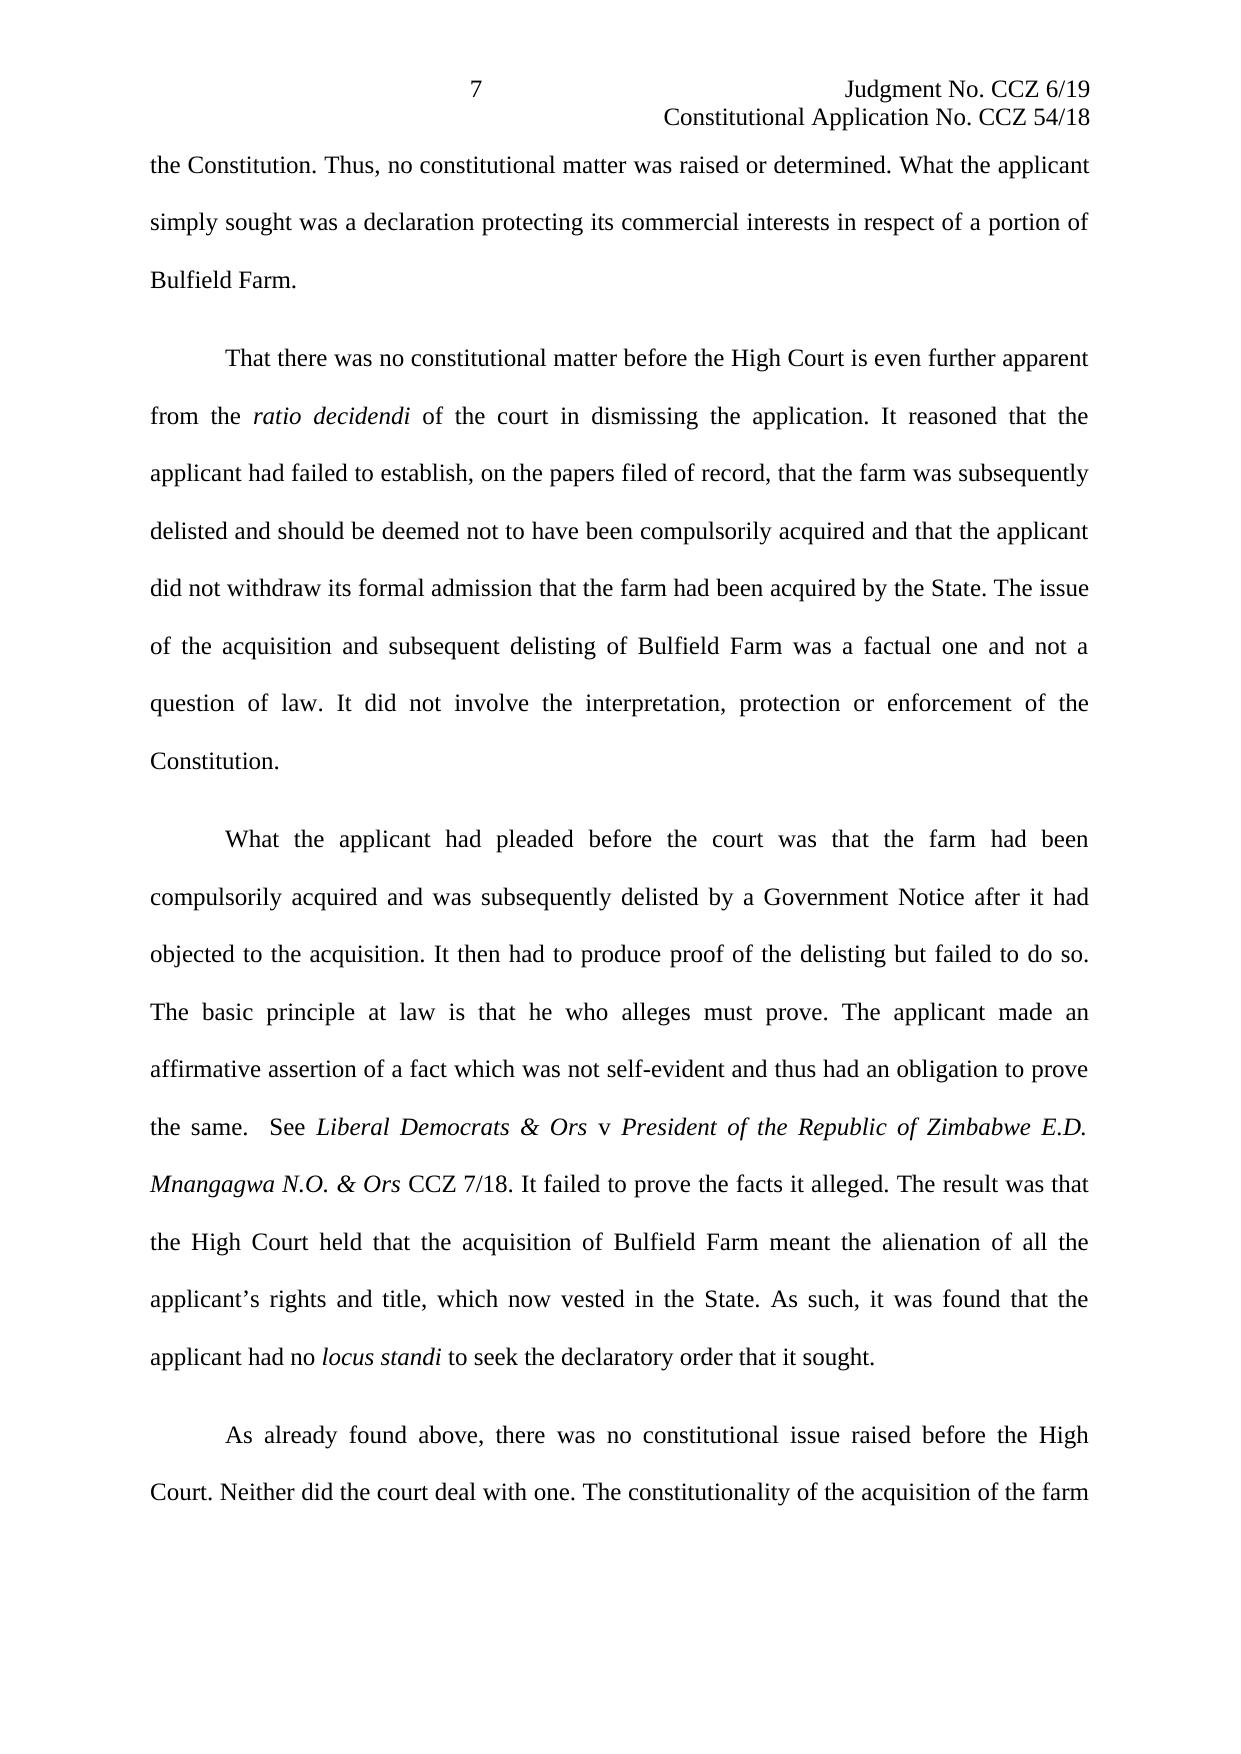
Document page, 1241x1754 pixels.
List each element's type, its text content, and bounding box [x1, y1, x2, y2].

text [150, 1420, 1090, 1506]
text That there was no constitutional matter before the High Court is even further apparent from the ratio decidendi of the court in dismissing the application. It reasoned that the applicant had failed to establish, on the papers filed of record, that the farm was subsequently delisted and should be deemed not to have been compulsorily acquired and that the applicant did not withdraw its formal admission that the farm had been acquired by the State. The issue of the acquisition and subsequent delisting of Bulfield Farm was a factual one and not a question of law. It did not involve the interpretation, protection or enforcement of the Constitution. [150, 343, 1090, 774]
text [150, 150, 1090, 294]
text What the applicant had pleaded before the court was that the farm had been compulsorily acquired and was subsequently delisted by a Government Notice after it had objected to the acquisition. It then had to produce proof of the delisting but failed to do so. The basic principle at law is that he who alleges must prove. The applicant made an affirmative assertion of a fact which was not self-evident and thus had an obligation to prove the same. See Liberal Democrats & Ors v President of the Republic of Zimbabwe E.D. Mnangagwa N.O. & Ors CCZ 7/18. It failed to prove the facts it alleged. The result was that the High Court held that the acquisition of Bulfield Farm meant the alienation of all the applicant’s rights and title, which now vested in the State. As such, it was found that the applicant had no locus standi to seek the declaratory order that it sought. [150, 824, 1090, 1370]
